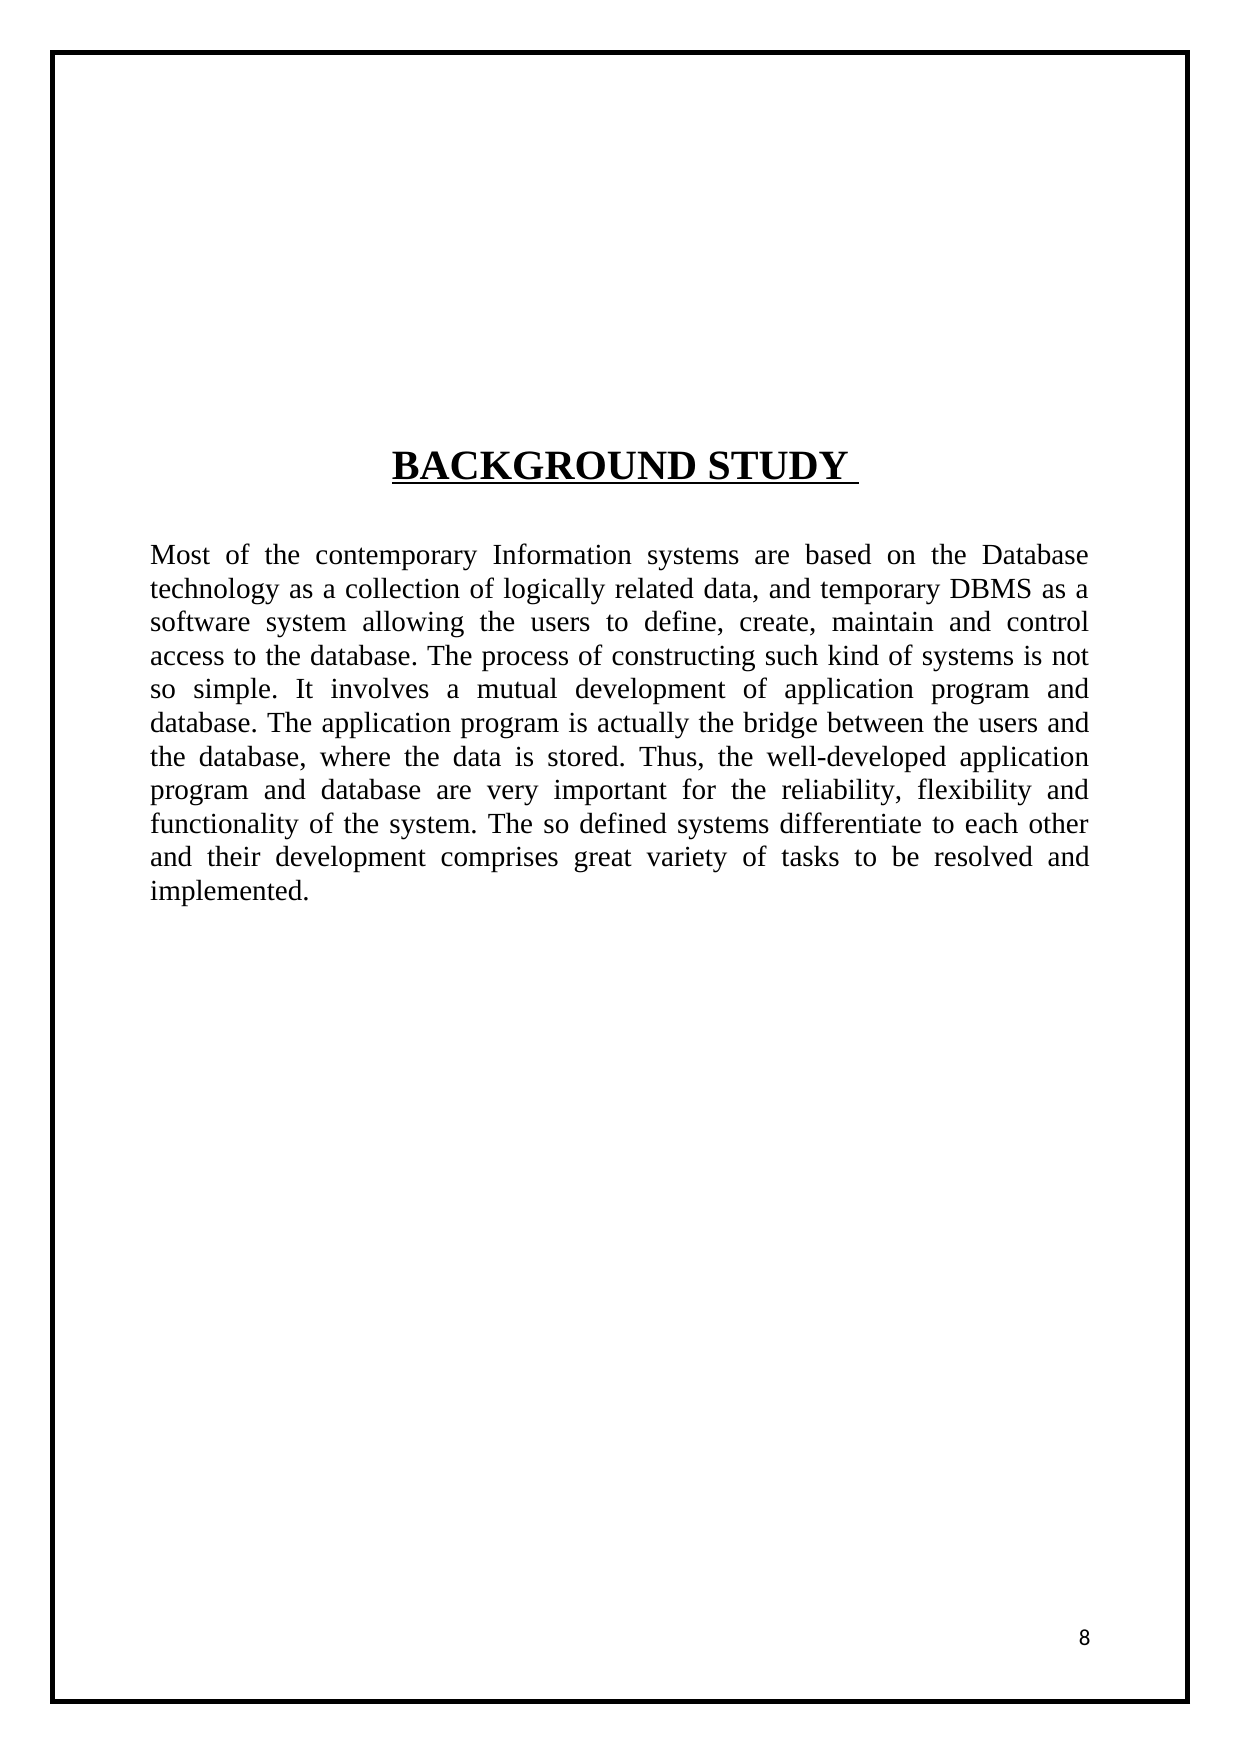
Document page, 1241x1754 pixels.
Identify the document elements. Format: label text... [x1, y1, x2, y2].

text Most of the contemporary Information systems are based on the Database technology as a collection of logically related data, and temporary DBMS as a software system allowing the users to define, create, maintain and control access to the database. The process of constructing such kind of systems is not so simple. It involves a mutual development of application program and database. The application program is actually the bridge between the users and the database, where the data is stored. Thus, the well-developed application program and database are very important for the reliability, flexibility and functionality of the system. The so defined systems differentiate to each other and their development comprises great variety of tasks to be resolved and implemented. [150, 537, 1090, 906]
text BACKGROUND STUDY [150, 441, 1090, 488]
